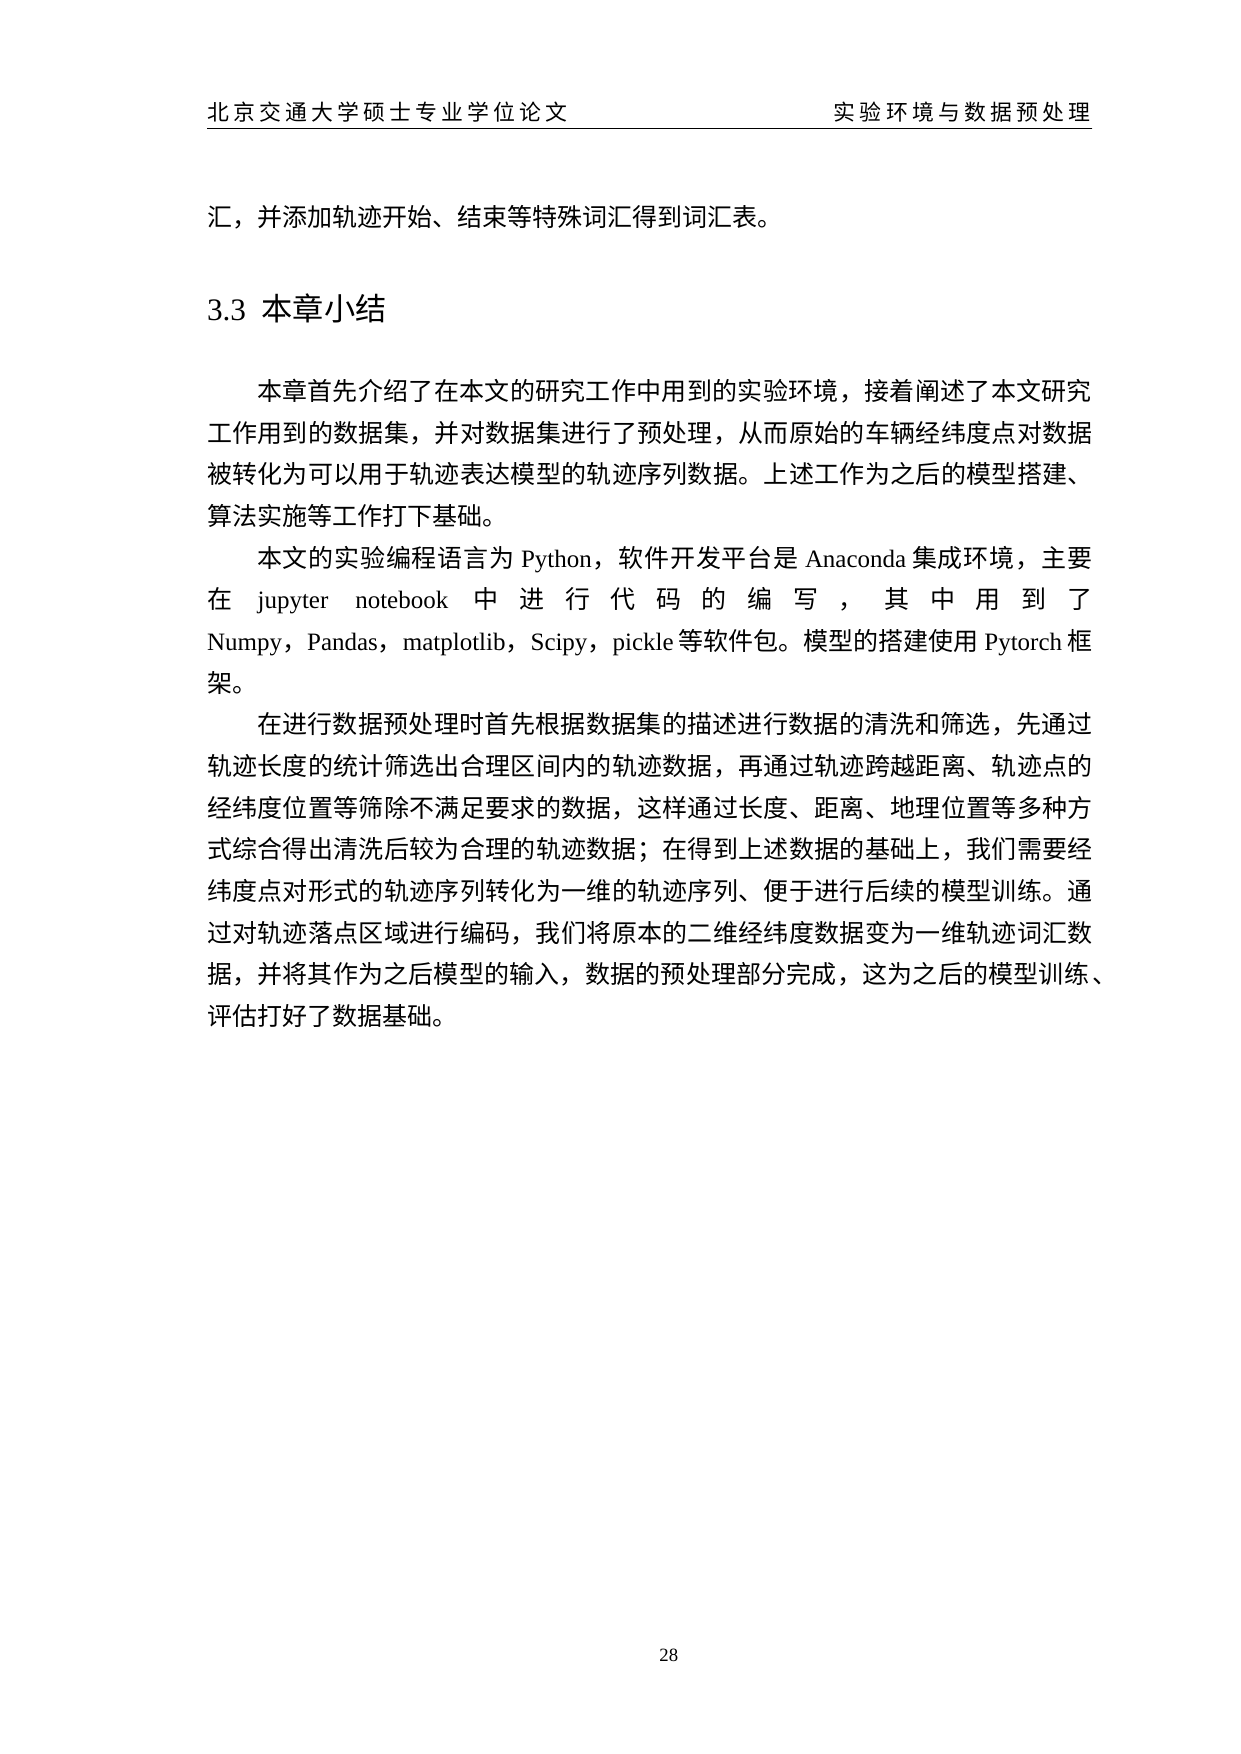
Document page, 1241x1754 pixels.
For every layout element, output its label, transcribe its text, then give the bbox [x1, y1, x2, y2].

text 本文的实验编程语言为Python，软件开发平台是Anaconda集成环境，主要在jupyter notebook中进行代码的编写，其中用到了Numpy，Pandas，matplotlib，Scipy，pickle等软件包。模型的搭建使用Pytorch框架。 [207, 534, 1092, 701]
text 本章首先介绍了在本文的研究工作中用到的实验环境，接着阐述了本文研究工作用到的数据集，并对数据集进行了预处理，从而原始的车辆经纬度点对数据被转化为可以用于轨迹表达模型的轨迹序列数据。上述工作为之后的模型搭建、算法实施等工作打下基础。 [207, 367, 1092, 534]
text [207, 193, 1092, 234]
text 在进行数据预处理时首先根据数据集的描述进行数据的清洗和筛选，先通过轨迹长度的统计筛选出合理区间内的轨迹数据，再通过轨迹跨越距离、轨迹点的经纬度位置等筛除不满足要求的数据，这样通过长度、距离、地理位置等多种方式综合得出清洗后较为合理的轨迹数据；在得到上述数据的基础上，我们需要经纬度点对形式的轨迹序列转化为一维的轨迹序列、便于进行后续的模型训练。通过对轨迹落点区域进行编码，我们将原本的二维经纬度数据变为一维轨迹词汇数据，并将其作为之后模型的输入，数据的预处理部分完成，这为之后的模型训练、评估打好了数据基础。 [207, 701, 1092, 1034]
text 3.3 本章小结 [207, 284, 1092, 330]
